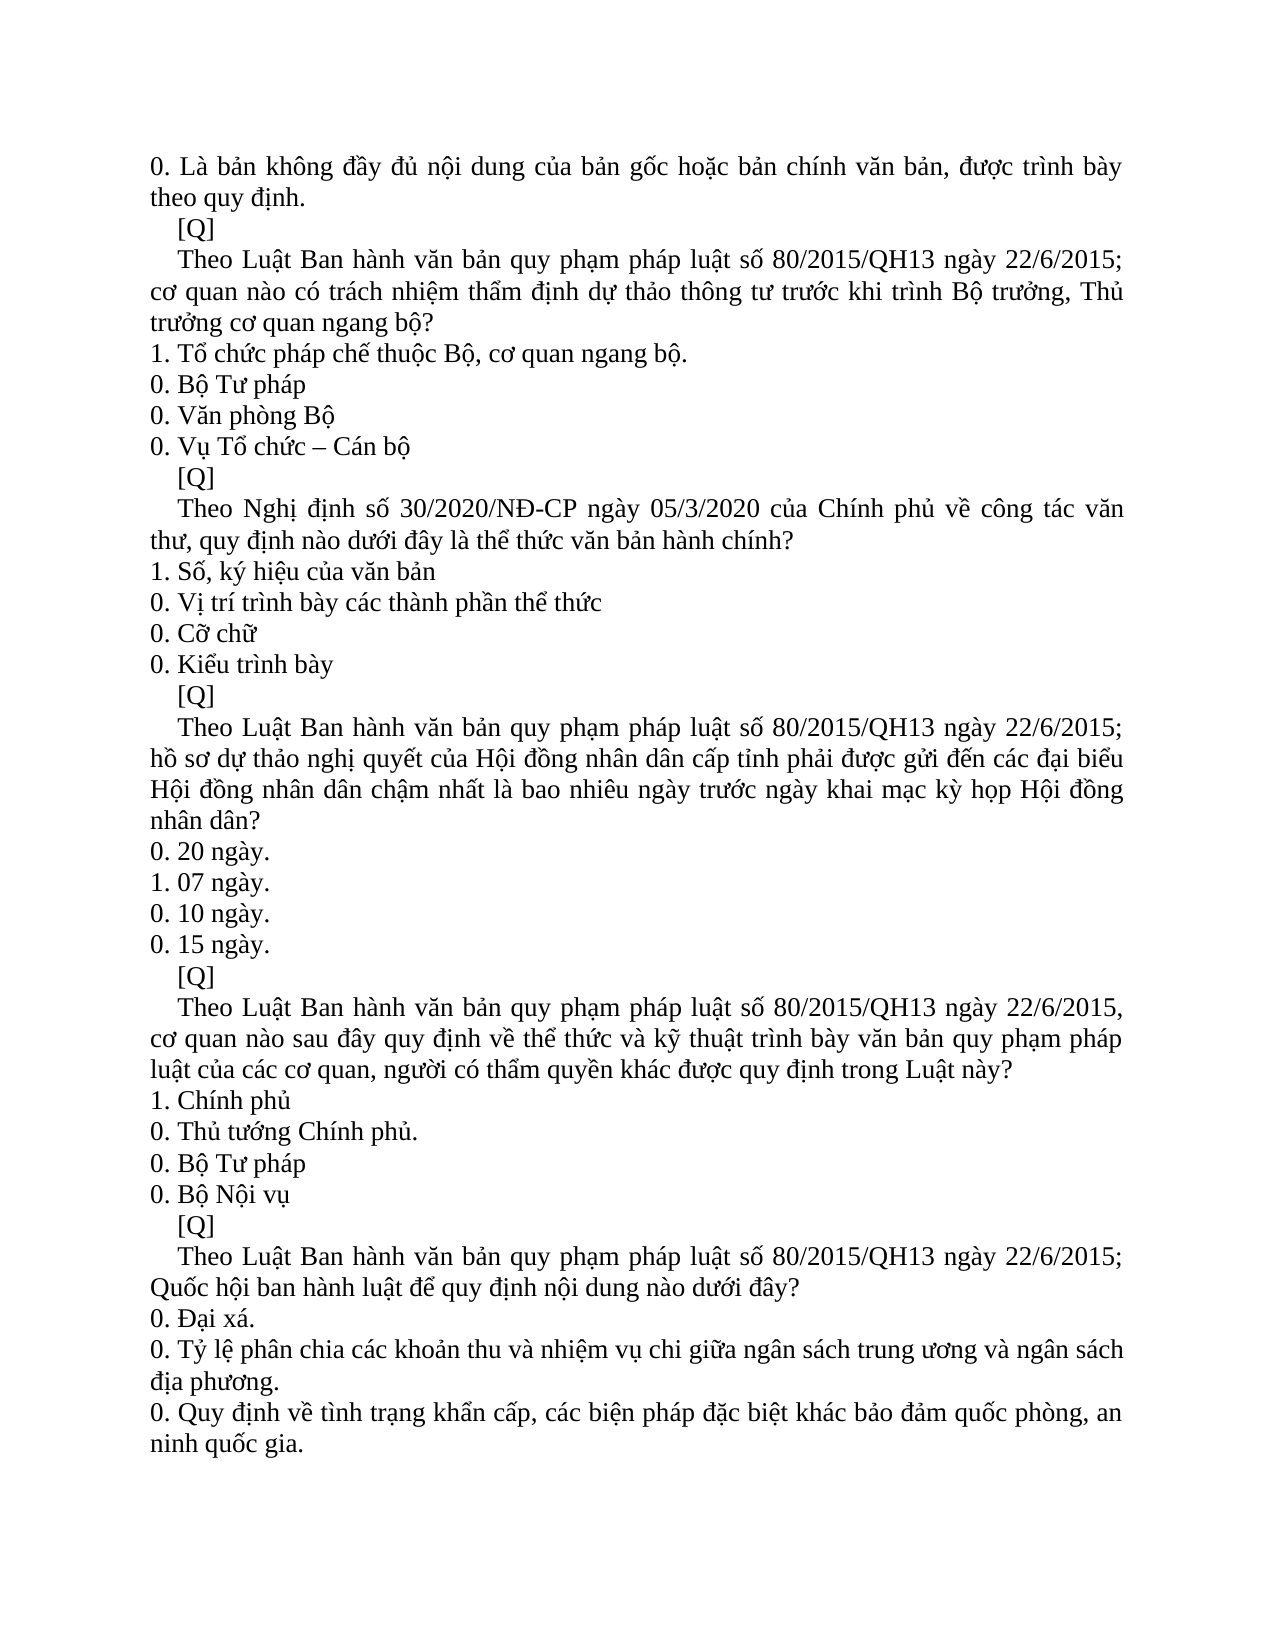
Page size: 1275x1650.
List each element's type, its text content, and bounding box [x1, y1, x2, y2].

text 0. 15 ngày. [150, 929, 1125, 960]
text 0. Bộ Tư pháp [150, 1147, 1125, 1178]
text Theo Luật Ban hành văn bản quy phạm pháp luật số 80/2015/QH13 ngày 22/6/2015, cơ quan nào sau đây quy định về thể thức và kỹ thuật trình bày văn bản quy phạm pháp luật của các cơ quan, người có thẩm quyền khác được quy định trong Luật này? [150, 991, 1125, 1084]
text Theo Luật Ban hành văn bản quy phạm pháp luật số 80/2015/QH13 ngày 22/6/2015; Quốc hội ban hành luật để quy định nội dung nào dưới đây? [150, 1240, 1125, 1302]
text 0. Bộ Tư pháp [150, 368, 1125, 399]
text 0. 10 ngày. [150, 897, 1125, 929]
text 0. Đại xá. [150, 1302, 1125, 1333]
text [Q] [150, 461, 1125, 493]
text 1. Số, ký hiệu của văn bản [150, 555, 1125, 586]
text 0. Văn phòng Bộ [150, 399, 1125, 430]
text 0. Vị trí trình bày các thành phần thể thức [150, 586, 1125, 617]
text 1. Chính phủ [150, 1084, 1125, 1116]
text 0. Thủ tướng Chính phủ. [150, 1116, 1125, 1147]
text Theo Luật Ban hành văn bản quy phạm pháp luật số 80/2015/QH13 ngày 22/6/2015; hồ sơ dự thảo nghị quyết của Hội đồng nhân dân cấp tỉnh phải được gửi đến các đại biểu Hội đồng nhân dân chậm nhất là bao nhiêu ngày trước ngày khai mạc kỳ họp Hội đồng nhân dân? [150, 711, 1125, 835]
text [Q] [150, 679, 1125, 711]
text 0. Tỷ lệ phân chia các khoản thu và nhiệm vụ chi giữa ngân sách trung ương và ngân sách địa phương. [150, 1333, 1125, 1396]
text 0. Bộ Nội vụ [150, 1178, 1125, 1209]
text 0. Cỡ chữ [150, 617, 1125, 648]
text Theo Luật Ban hành văn bản quy phạm pháp luật số 80/2015/QH13 ngày 22/6/2015; cơ quan nào có trách nhiệm thẩm định dự thảo thông tư trước khi trình Bộ trưởng, Thủ trưởng cơ quan ngang bộ? [150, 243, 1125, 337]
text [Q] [150, 212, 1125, 243]
text 0. Là bản không đầy đủ nội dung của bản gốc hoặc bản chính văn bản, được trình bày theo quy định. [150, 150, 1125, 212]
text 0. 20 ngày. [150, 835, 1125, 866]
text [Q] [150, 960, 1125, 991]
text [Q] [150, 1209, 1125, 1240]
text Theo Nghị định số 30/2020/NĐ-CP ngày 05/3/2020 của Chính phủ về công tác văn thư, quy định nào dưới đây là thể thức văn bản hành chính? [150, 493, 1125, 555]
text 1. 07 ngày. [150, 866, 1125, 897]
text 0. Quy định về tình trạng khẩn cấp, các biện pháp đặc biệt khác bảo đảm quốc phòng, an ninh quốc gia. [150, 1396, 1125, 1458]
text 1. Tổ chức pháp chế thuộc Bộ, cơ quan ngang bộ. [150, 337, 1125, 368]
text 0. Kiểu trình bày [150, 648, 1125, 679]
text 0. Vụ Tổ chức – Cán bộ [150, 430, 1125, 461]
